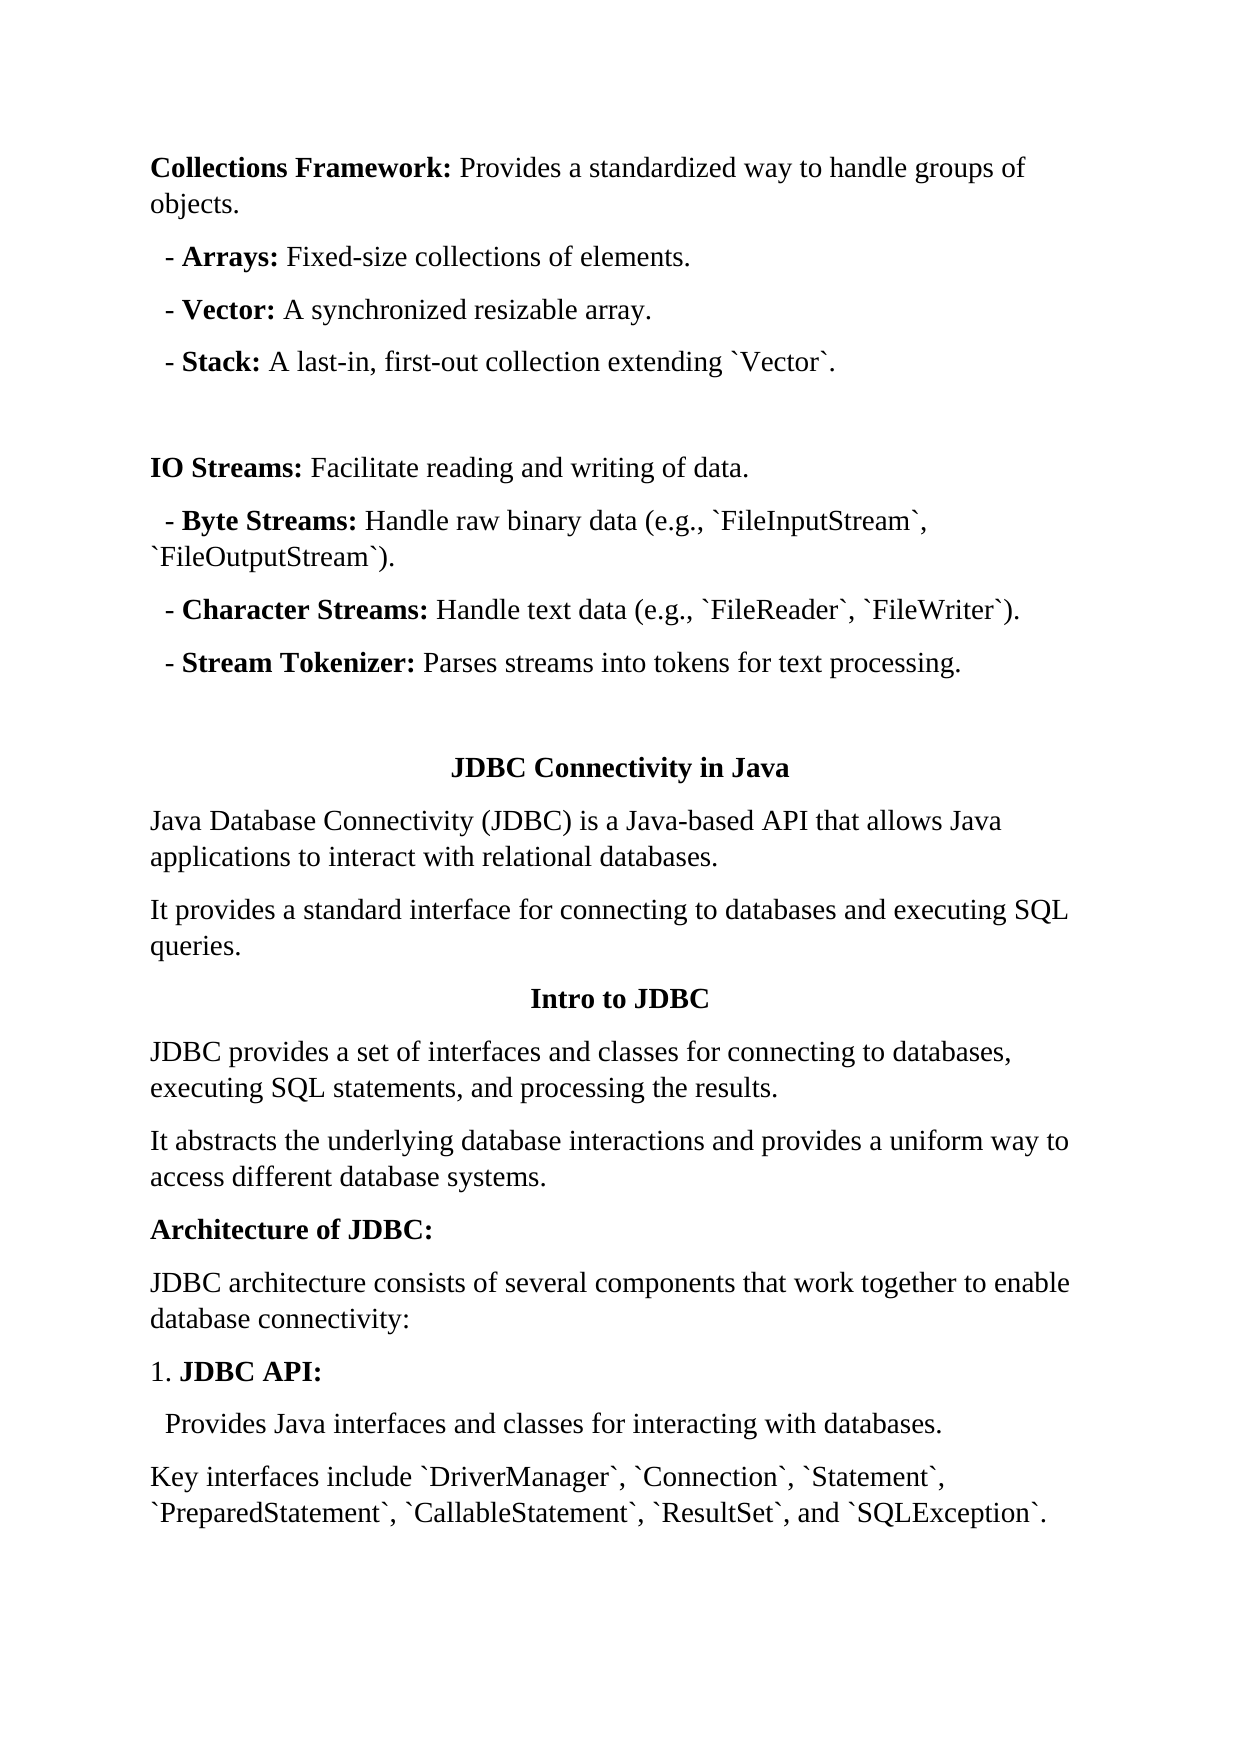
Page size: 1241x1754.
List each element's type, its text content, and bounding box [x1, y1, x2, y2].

text - Arrays: Fixed-size collections of elements. [150, 239, 1090, 272]
text It abstracts the underlying database interactions and provides a uniform way to access different database systems. [150, 1123, 1090, 1193]
text Key interfaces include `DriverManager`, `Connection`, `Statement`, `PreparedStatement`, `CallableStatement`, `ResultSet`, and `SQLException`. [150, 1459, 1090, 1529]
text JDBC Connectivity in Java [150, 750, 1090, 784]
text - Character Streams: Handle text data (e.g., `FileReader`, `FileWriter`). [150, 592, 1090, 626]
text JDBC provides a set of interfaces and classes for connecting to databases, executing SQL statements, and processing the results. [150, 1034, 1090, 1104]
text 1. JDBC API: [150, 1354, 1090, 1387]
text - Byte Streams: Handle raw binary data (e.g., `FileInputStream`, `FileOutputStream`). [150, 503, 1090, 573]
text - Stream Tokenizer: Parses streams into tokens for text processing. [150, 645, 1090, 678]
text - Vector: A synchronized resizable array. [150, 292, 1090, 325]
text Architecture of JDBC: [150, 1212, 1090, 1245]
text Provides Java interfaces and classes for interacting with databases. [150, 1406, 1090, 1440]
text - Stack: A last-in, first-out collection extending `Vector`. [150, 344, 1090, 378]
text JDBC architecture consists of several components that work together to enable database connectivity: [150, 1265, 1090, 1334]
text Intro to JDBC [150, 981, 1090, 1015]
text IO Streams: Facilitate reading and writing of data. [150, 450, 1090, 484]
text Collections Framework: Provides a standardized way to handle groups of objects. [150, 150, 1090, 220]
text Java Database Connectivity (JDBC) is a Java-based API that allows Java applications to interact with relational databases. [150, 803, 1090, 873]
text It provides a standard interface for connecting to databases and executing SQL queries. [150, 892, 1090, 962]
